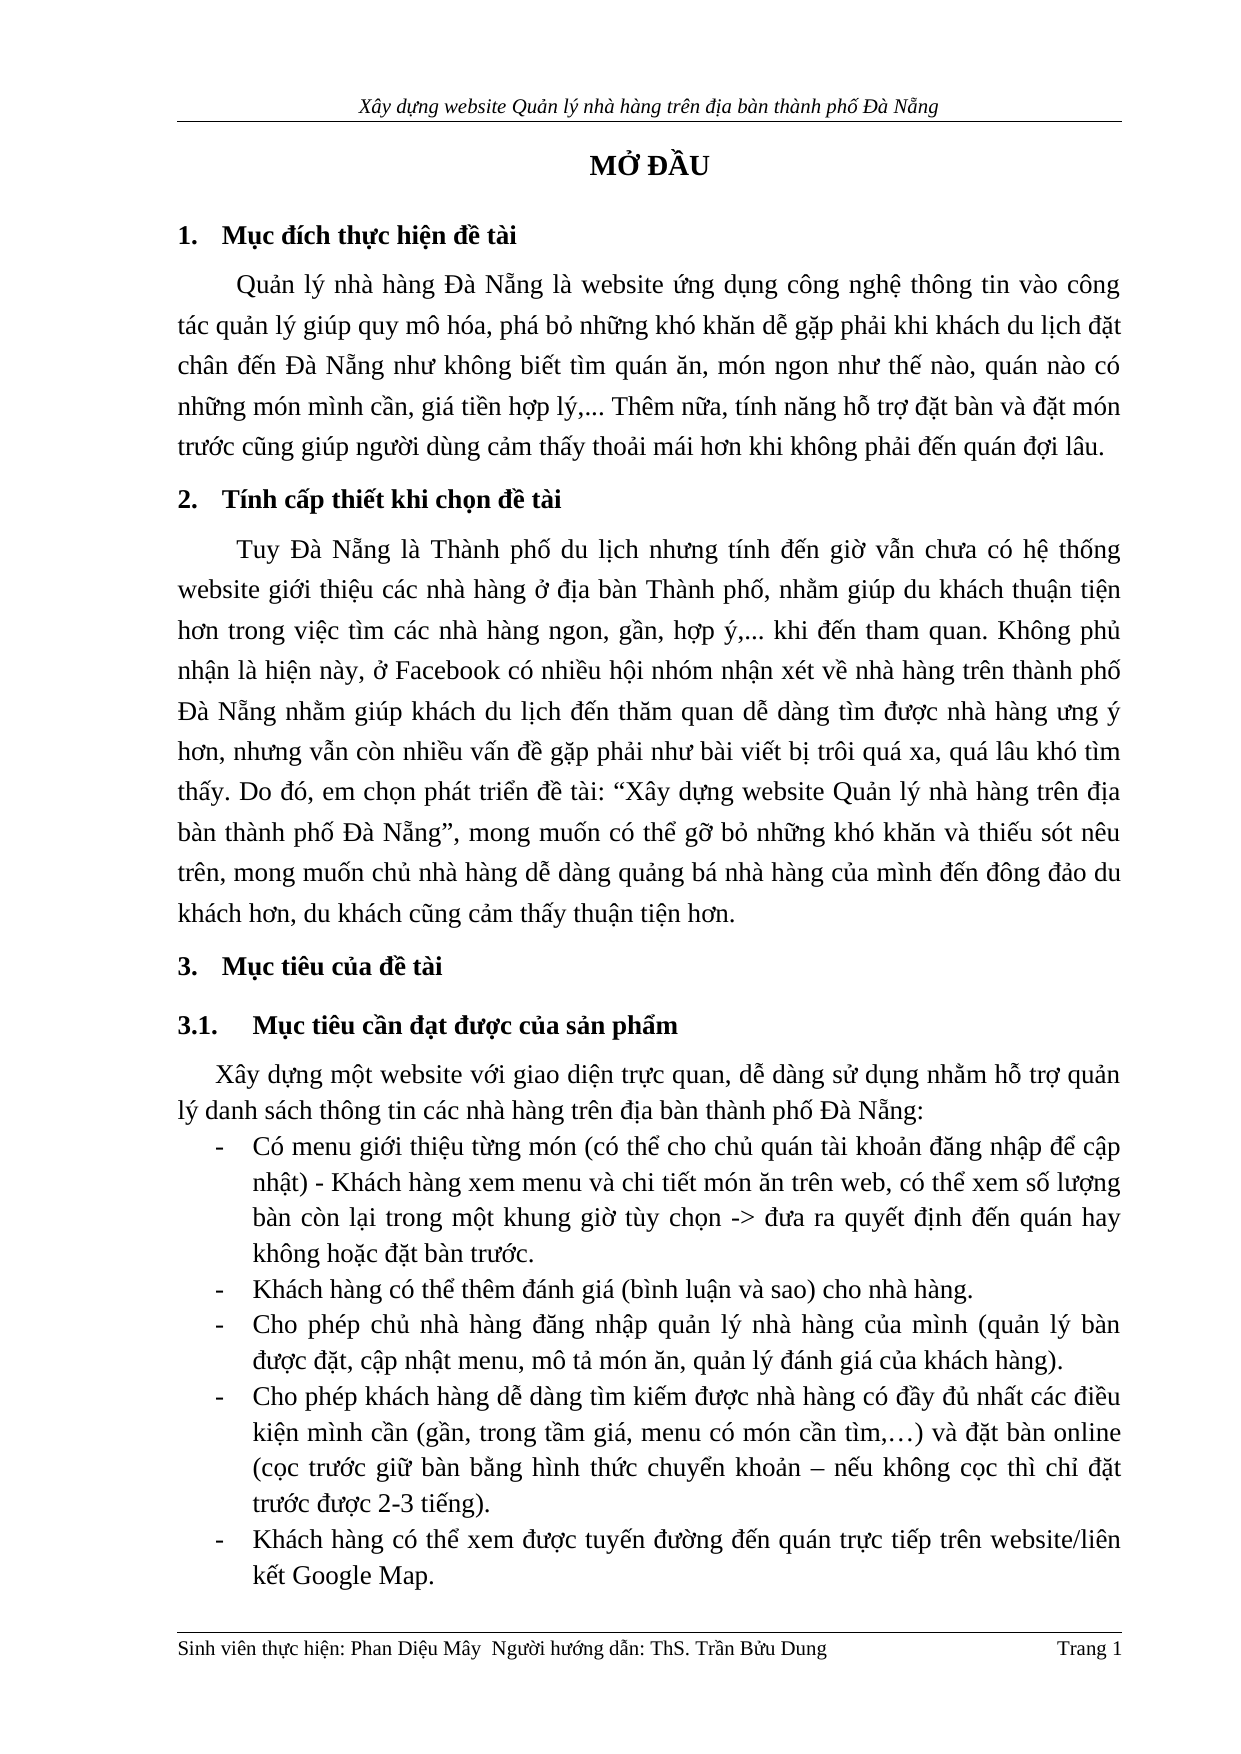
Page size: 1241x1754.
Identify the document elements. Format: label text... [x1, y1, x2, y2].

list Mục tiêu của đề tài [177, 949, 1122, 981]
list Khách hàng có thể xem được tuyến đường đến quán trực tiếp trên website/liên kết Google Map. [215, 1523, 1122, 1590]
text MỞ ĐẦU [177, 148, 1122, 181]
subtitle Mục tiêu cần đạt được của sản phẩm [177, 1009, 1122, 1040]
list Cho phép khách hàng dễ dàng tìm kiếm được nhà hàng có đầy đủ nhất các điều kiện mình cần (gần, trong tầm giá, menu có món cần tìm,…) và đặt bàn online (cọc trước giữ bàn bằng hình thức chuyển khoản – nếu không cọc thì chỉ đặt trước được 2-3 tiếng). [215, 1380, 1122, 1518]
list Có menu giới thiệu từng món (có thể cho chủ quán tài khoản đăng nhập để cập nhật) - Khách hàng xem menu và chi tiết món ăn trên web, có thể xem số lượng bàn còn lại trong một khung giờ tùy chọn -> đưa ra quyết định đến quán hay không hoặc đặt bàn trước. [215, 1130, 1122, 1268]
text Quản lý nhà hàng Đà Nẵng là website ứng dụng công nghệ thông tin vào công tác quản lý giúp quy mô hóa, phá bỏ những khó khăn dễ gặp phải khi khách du lịch đặt chân đến Đà Nẵng như không biết tìm quán ăn, món ngon như thế nào, quán nào có những món mình cần, giá tiền hợp lý,... Thêm nữa, tính năng hỗ trợ đặt bàn và đặt món trước cũng giúp người dùng cảm thấy thoải mái hơn khi không phải đến quán đợi lâu. [177, 268, 1122, 461]
list Xây dựng một website với giao diện trực quan, dễ dàng sử dụng nhằm hỗ trợ quản lý danh sách thông tin các nhà hàng trên địa bàn thành phố Đà Nẵng: [177, 1058, 1122, 1125]
list Tính cấp thiết khi chọn đề tài [177, 483, 1122, 514]
list Khách hàng có thể thêm đánh giá (bình luận và sao) cho nhà hàng. [215, 1273, 1122, 1304]
list Cho phép chủ nhà hàng đăng nhập quản lý nhà hàng của mình (quản lý bàn được đặt, cập nhật menu, mô tả món ăn, quản lý đánh giá của khách hàng). [215, 1309, 1122, 1376]
list Mục đích thực hiện đề tài [177, 219, 1122, 250]
text Tuy Đà Nẵng là Thành phố du lịch nhưng tính đến giờ vẫn chưa có hệ thống website giới thiệu các nhà hàng ở địa bàn Thành phố, nhằm giúp du khách thuận tiện hơn trong việc tìm các nhà hàng ngon, gần, hợp ý,... khi đến tham quan. Không phủ nhận là hiện này, ở Facebook có nhiều hội nhóm nhận xét về nhà hàng trên thành phố Đà Nẵng nhằm giúp khách du lịch đến thăm quan dễ dàng tìm được nhà hàng ưng ý hơn, nhưng vẫn còn nhiều vấn đề gặp phải như bài viết bị trôi quá xa, quá lâu khó tìm thấy. Do đó, em chọn phát triển đề tài: “Xây dựng website Quản lý nhà hàng trên địa bàn thành phố Đà Nẵng”, mong muốn có thể gỡ bỏ những khó khăn và thiếu sót nêu trên, mong muốn chủ nhà hàng dễ dàng quảng bá nhà hàng của mình đến đông đảo du khách hơn, du khách cũng cảm thấy thuận tiện hơn. [177, 533, 1122, 928]
